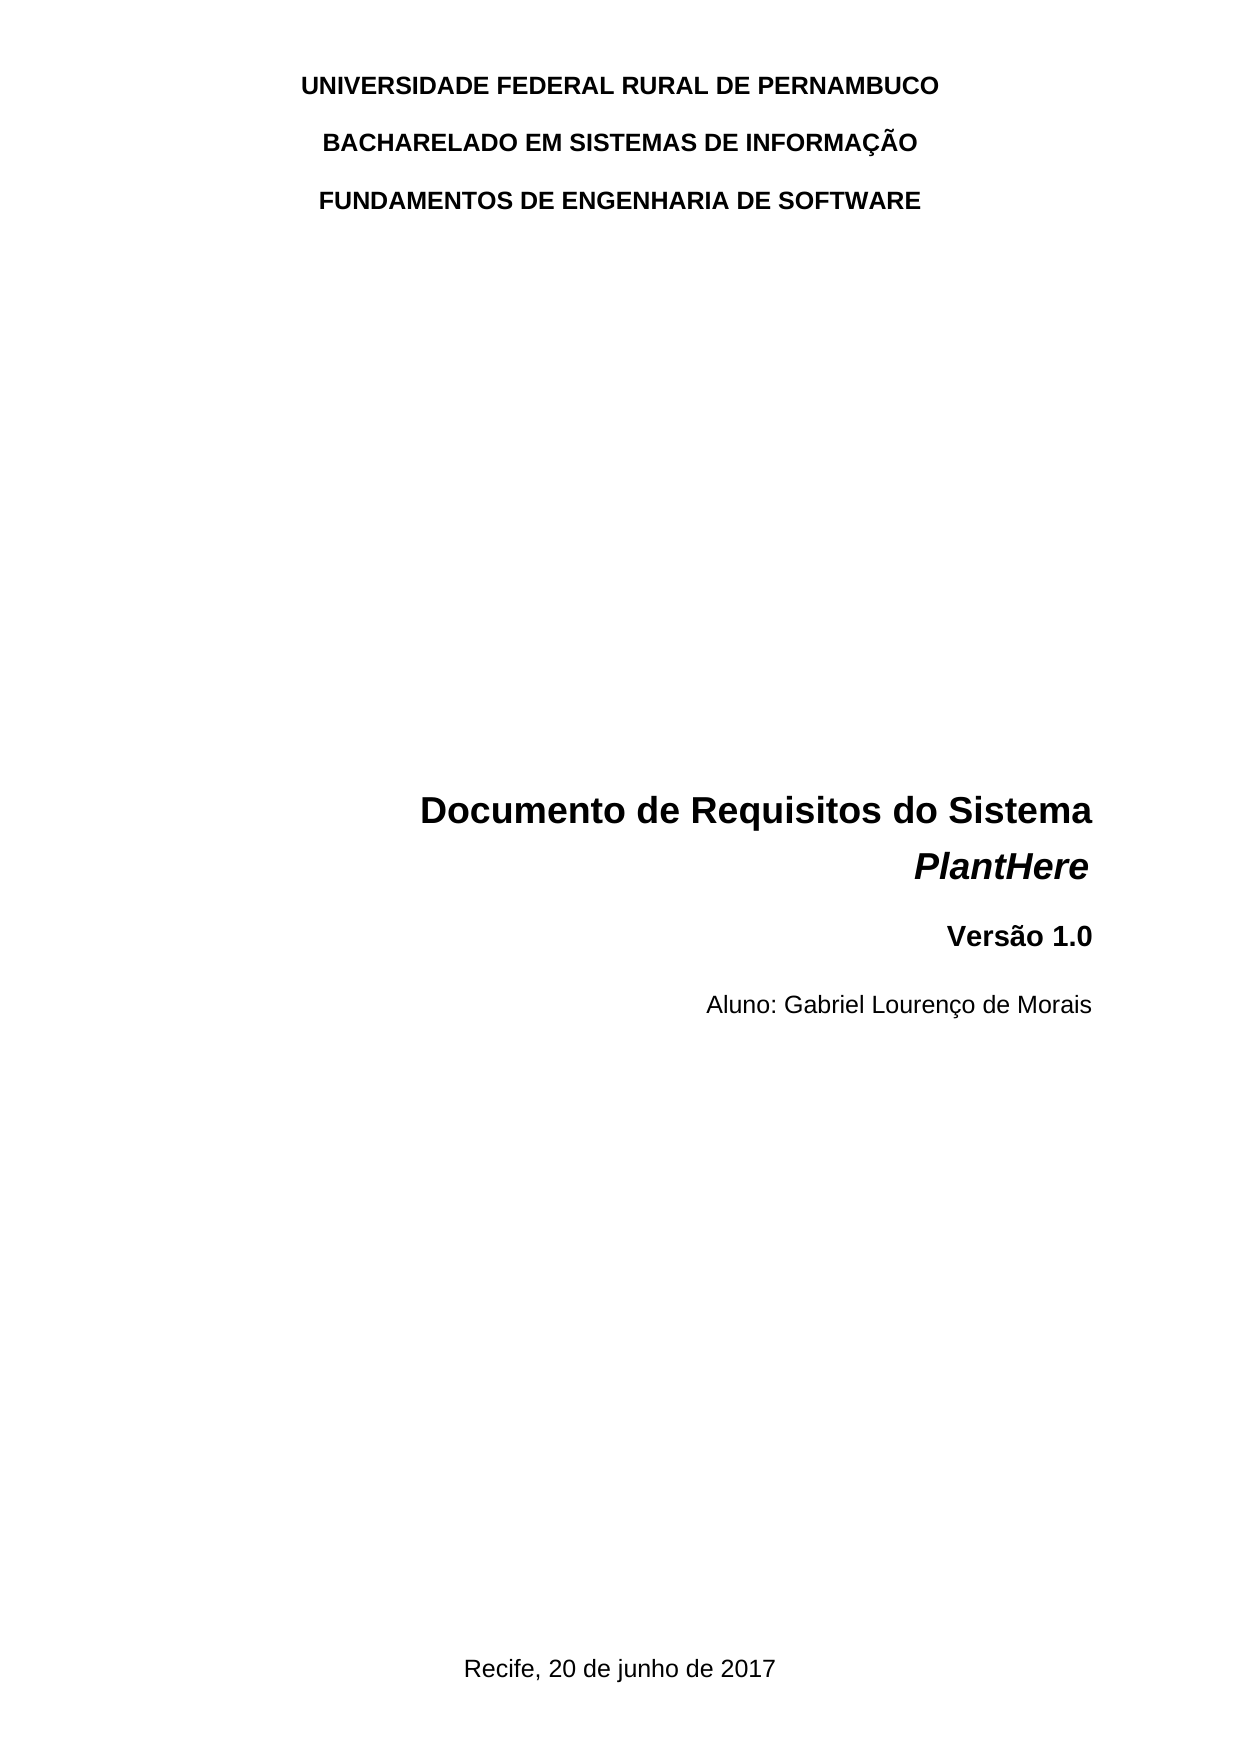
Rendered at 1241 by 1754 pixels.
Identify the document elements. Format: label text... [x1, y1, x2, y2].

text PlantHere [148, 844, 1092, 887]
text Aluno: Gabriel Lourenço de Morais [148, 991, 1092, 1019]
text Documento de Requisitos do Sistema [148, 788, 1092, 832]
text Versão 1.0 [148, 919, 1092, 952]
